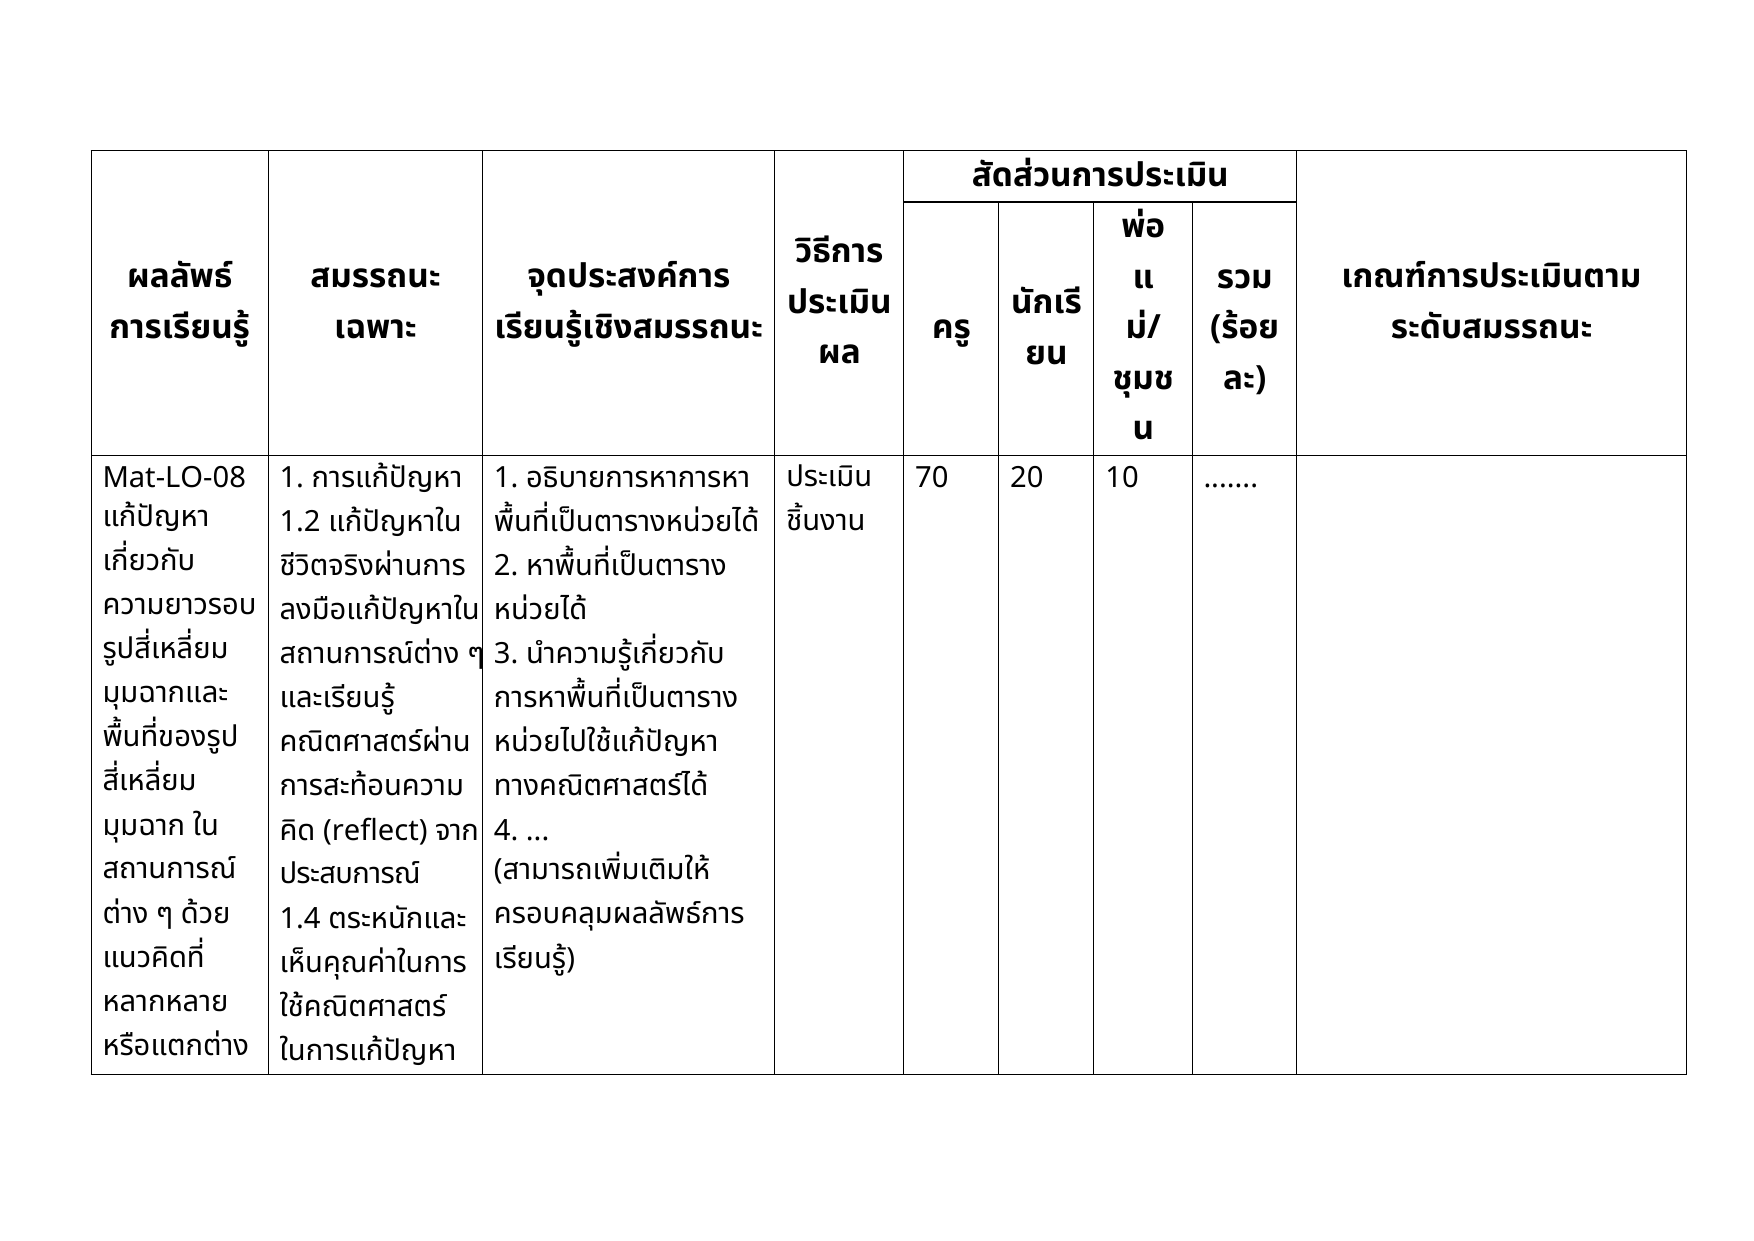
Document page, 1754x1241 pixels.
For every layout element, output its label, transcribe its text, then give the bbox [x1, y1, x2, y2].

table_cell 20 [999, 456, 1093, 1073]
table_cell ....... [1193, 456, 1296, 1073]
table_header วิธีการประเมินผล [775, 151, 903, 455]
table_cell 1. อธิบายการหาการหาพื้นที่เป็นตารางหน่วยได้ 2. หาพื้นที่เป็นตารางหน่วยได้ 3. นำความรู้เกี่ยวกับการหาพื้นที่เป็นตารางหน่วยไปใช้แก้ปัญหาทางคณิตศาสตร์ได้ 4. ... (สามารถเพิ่มเติมให้ครอบคลุมผลลัพธ์การเรียนรู้) [483, 456, 774, 1073]
table_cell รวม (ร้อยละ) [1193, 203, 1296, 455]
table_header จุดประสงค์การเรียนรู้เชิงสมรรถนะ [483, 151, 774, 455]
table_cell [1297, 456, 1686, 1073]
table_cell 1. การแก้ปัญหา 1.2 แก้ปัญหาในชีวิตจริงผ่านการลงมือแก้ปัญหาในสถานการณ์ต่าง ๆ และเรียนรู้คณิตศาสตร์ผ่านการสะท้อนความคิด (reflect) จากประสบการณ์ 1.4 ตระหนักและเห็นคุณค่าในการใช้คณิตศาสตร์ในการแก้ปัญหา 5. การคิดสร้างสรรค์ 5.2 ประยุกต์และนำไปใช้ได้อย่างคล่องแคล่ว ยืดหยุ่นในการแก้ปัญหา ในสถานการณ์ต่าง ๆ [269, 456, 482, 1073]
table_header เกณฑ์การประเมินตามระดับสมรรถนะ [1297, 151, 1686, 455]
table_header ผลลัพธ์การเรียนรู้ [92, 151, 268, 455]
table_header สัดส่วนการประเมิน [904, 151, 1296, 201]
table_cell 70 [904, 456, 998, 1073]
table_cell พ่อแม่/ชุมชน [1094, 203, 1192, 455]
table_cell ครู [904, 203, 998, 455]
table_header สมรรถนะเฉพาะ [269, 151, 482, 455]
table_cell 10 [1094, 456, 1192, 1073]
table_cell Mat-LO-08 แก้ปัญหาเกี่ยวกับความยาวรอบรูปสี่เหลี่ยมมุมฉากและพื้นที่ของรูปสี่เหลี่ยมมุมฉาก ในสถานการณ์ต่าง ๆ ด้วยแนวคิดที่หลากหลายหรือแตกต่างจากเดิม อย่างมุมานะ และกระตือรือร้น พร้อมทั้งแลกเปลี่ยนแนวคิดร่วมกับผู้อื่น [92, 456, 268, 1073]
table_cell นักเรียน [999, 203, 1093, 455]
table_cell ประเมินชิ้นงาน [775, 456, 903, 1073]
